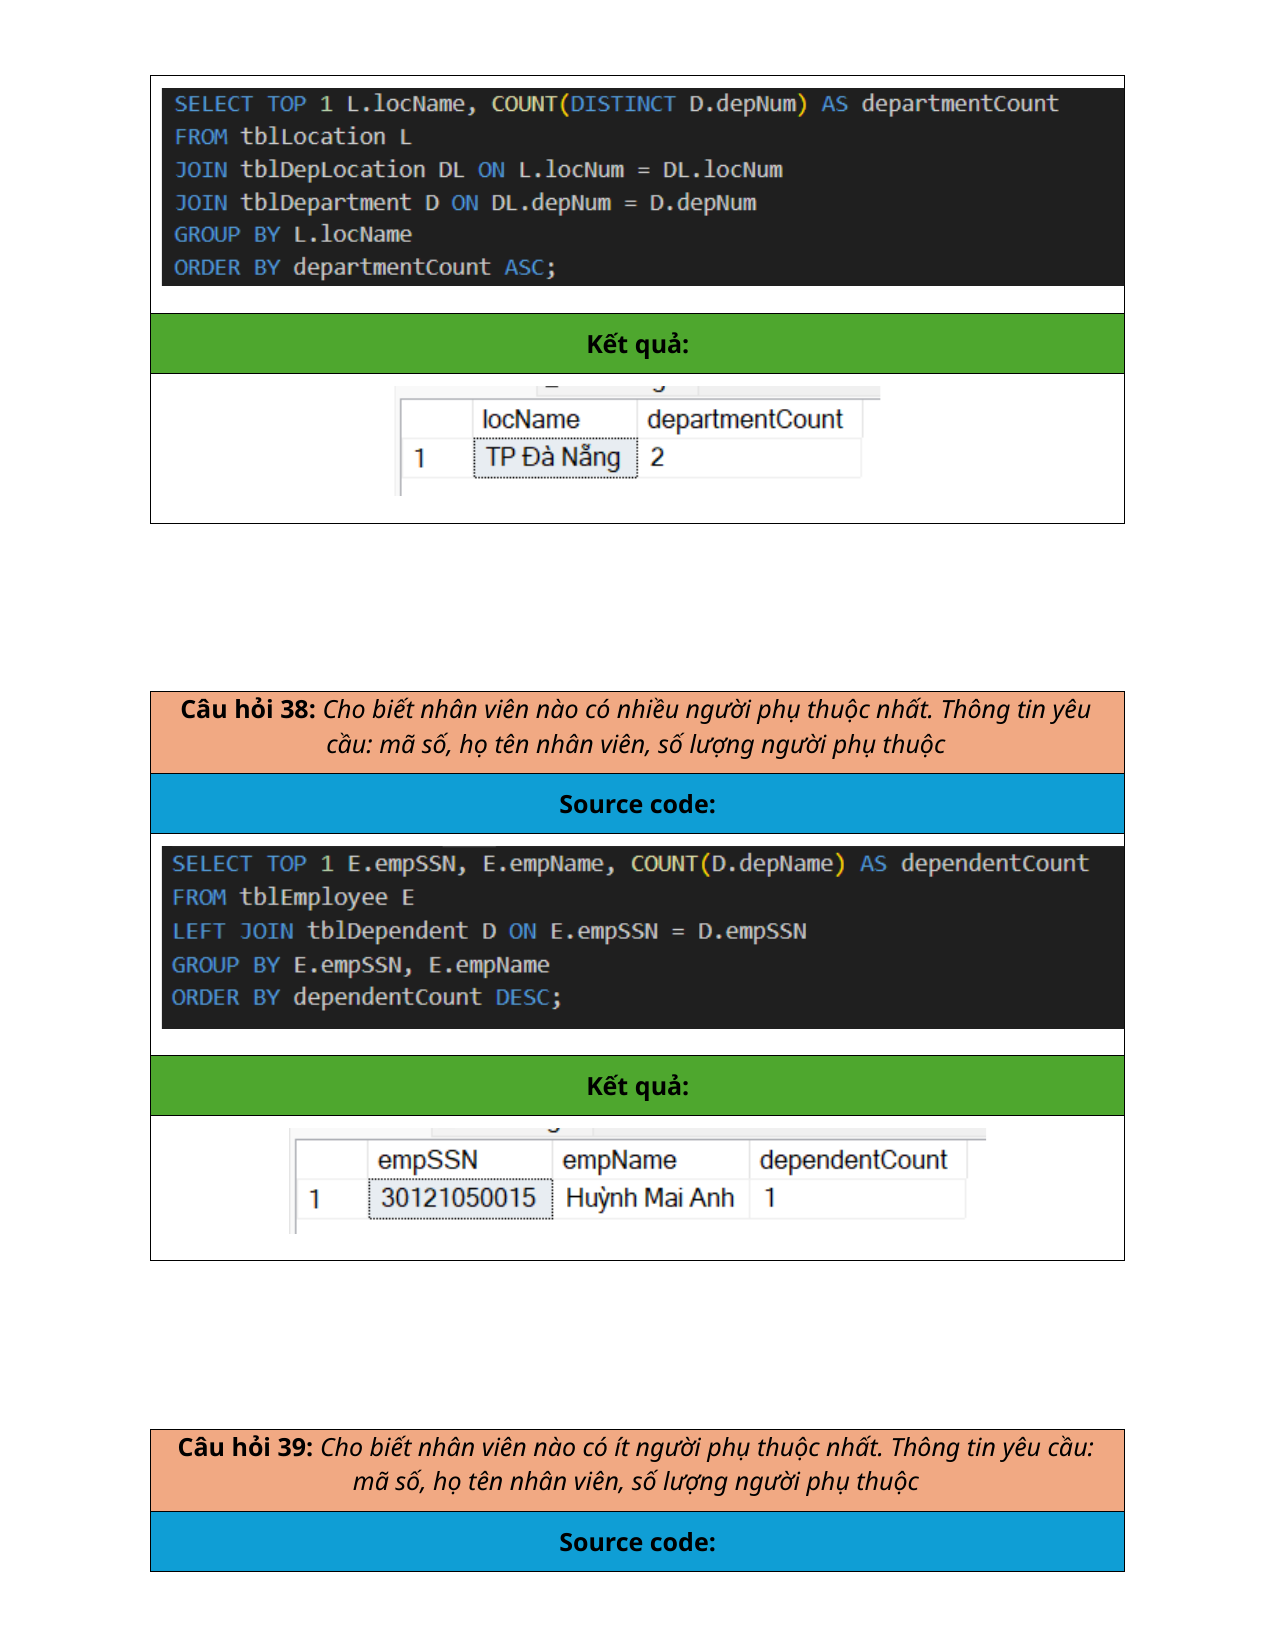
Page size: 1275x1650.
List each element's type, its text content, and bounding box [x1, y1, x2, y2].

table_cell Kết quả: [151, 1056, 1124, 1115]
table_cell [151, 374, 1124, 523]
picture [289, 1128, 987, 1234]
table_cell Source code: [151, 774, 1124, 833]
table_header Câu hỏi 38: Cho biết nhân viên nào có nhiều người phụ thuộc nhất. Thông tin yêu cầu: mã số, họ tên nhân viên, số lượng người phụ thuộc [151, 692, 1124, 773]
picture [394, 386, 881, 496]
table_cell [151, 1116, 1124, 1260]
table_cell [151, 834, 1124, 1055]
table_header Câu hỏi 39: Cho biết nhân viên nào có ít người phụ thuộc nhất. Thông tin yêu cầu: mã số, họ tên nhân viên, số lượng người phụ thuộc [151, 1430, 1124, 1511]
table_cell Source code: [151, 1512, 1124, 1571]
picture [161, 846, 1125, 1029]
picture [161, 88, 1125, 286]
table_cell Kết quả: [151, 314, 1124, 373]
table_cell [151, 76, 1124, 313]
